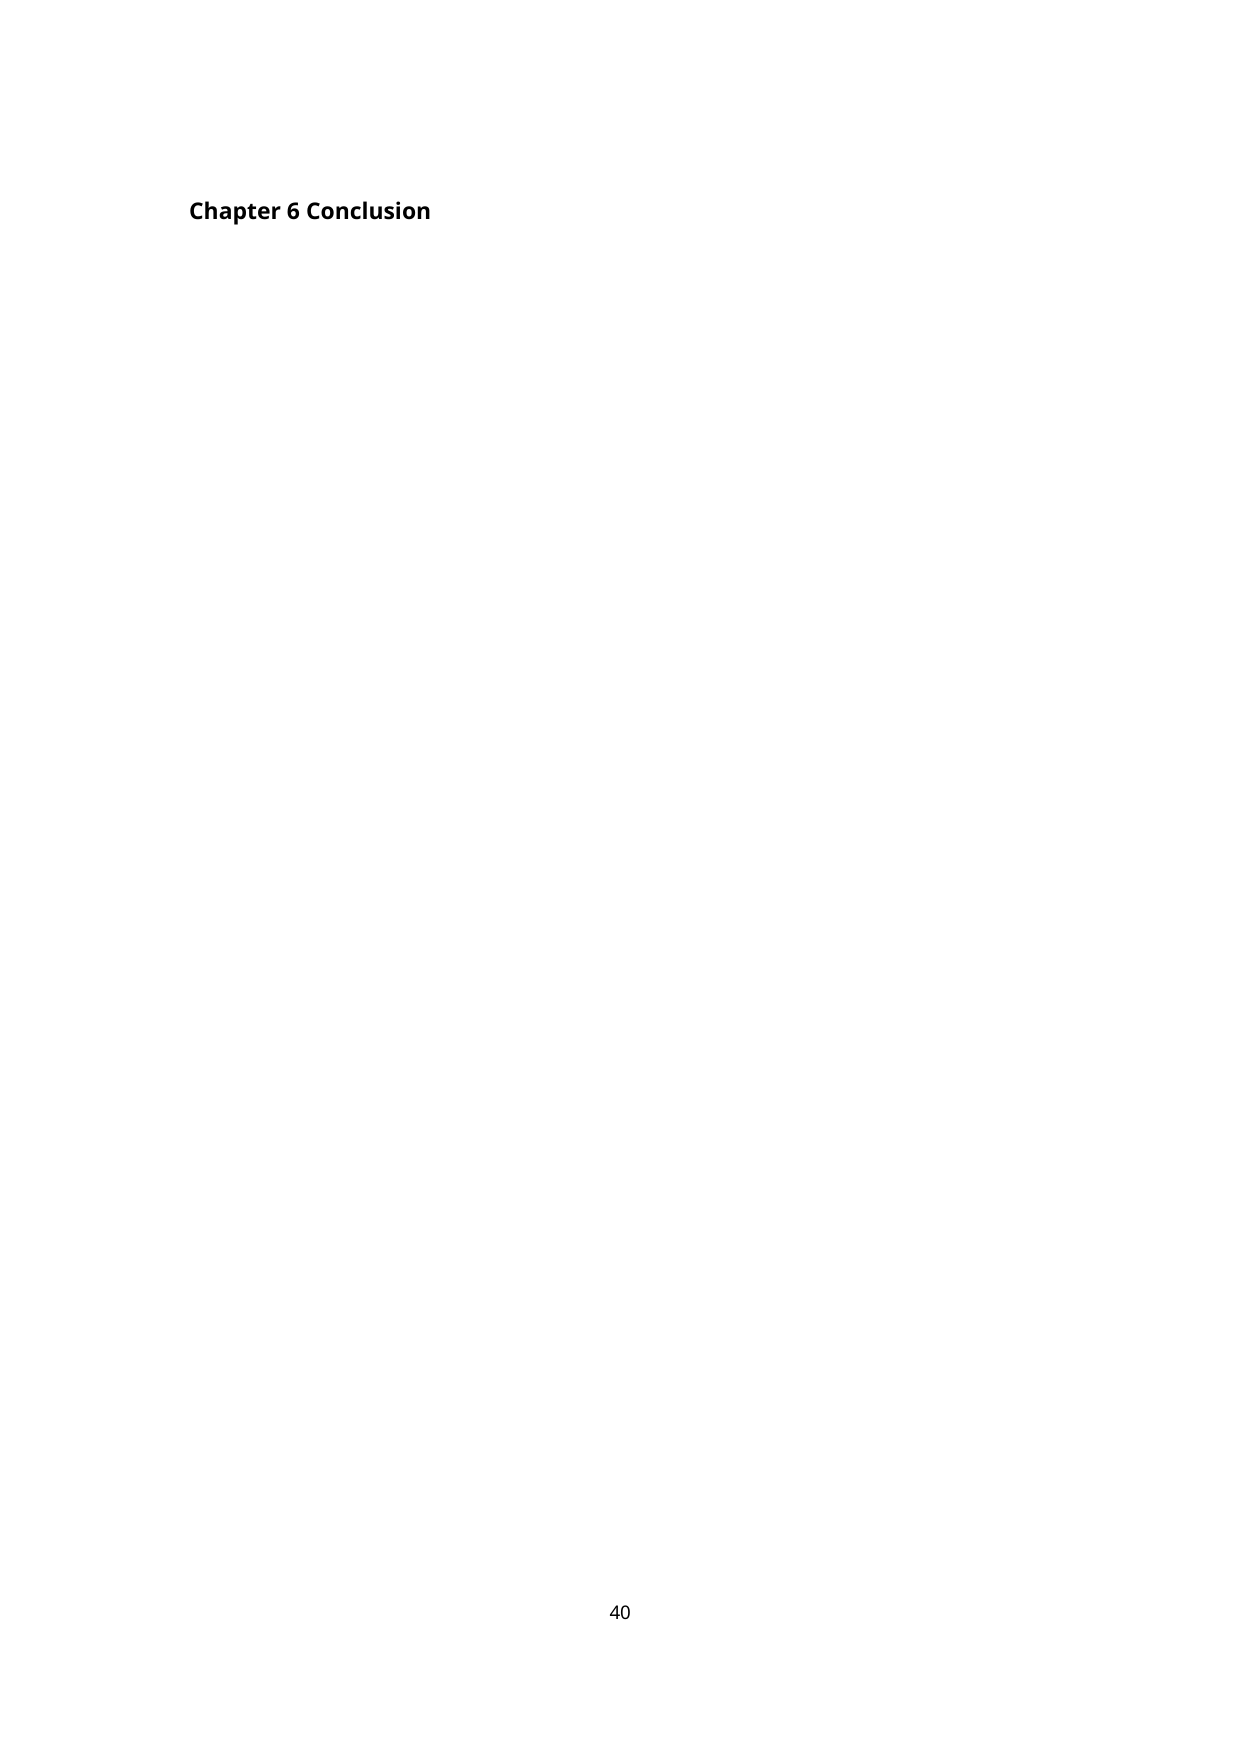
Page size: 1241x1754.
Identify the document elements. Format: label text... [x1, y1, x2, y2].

subtitle Conclusion [189, 194, 1051, 227]
